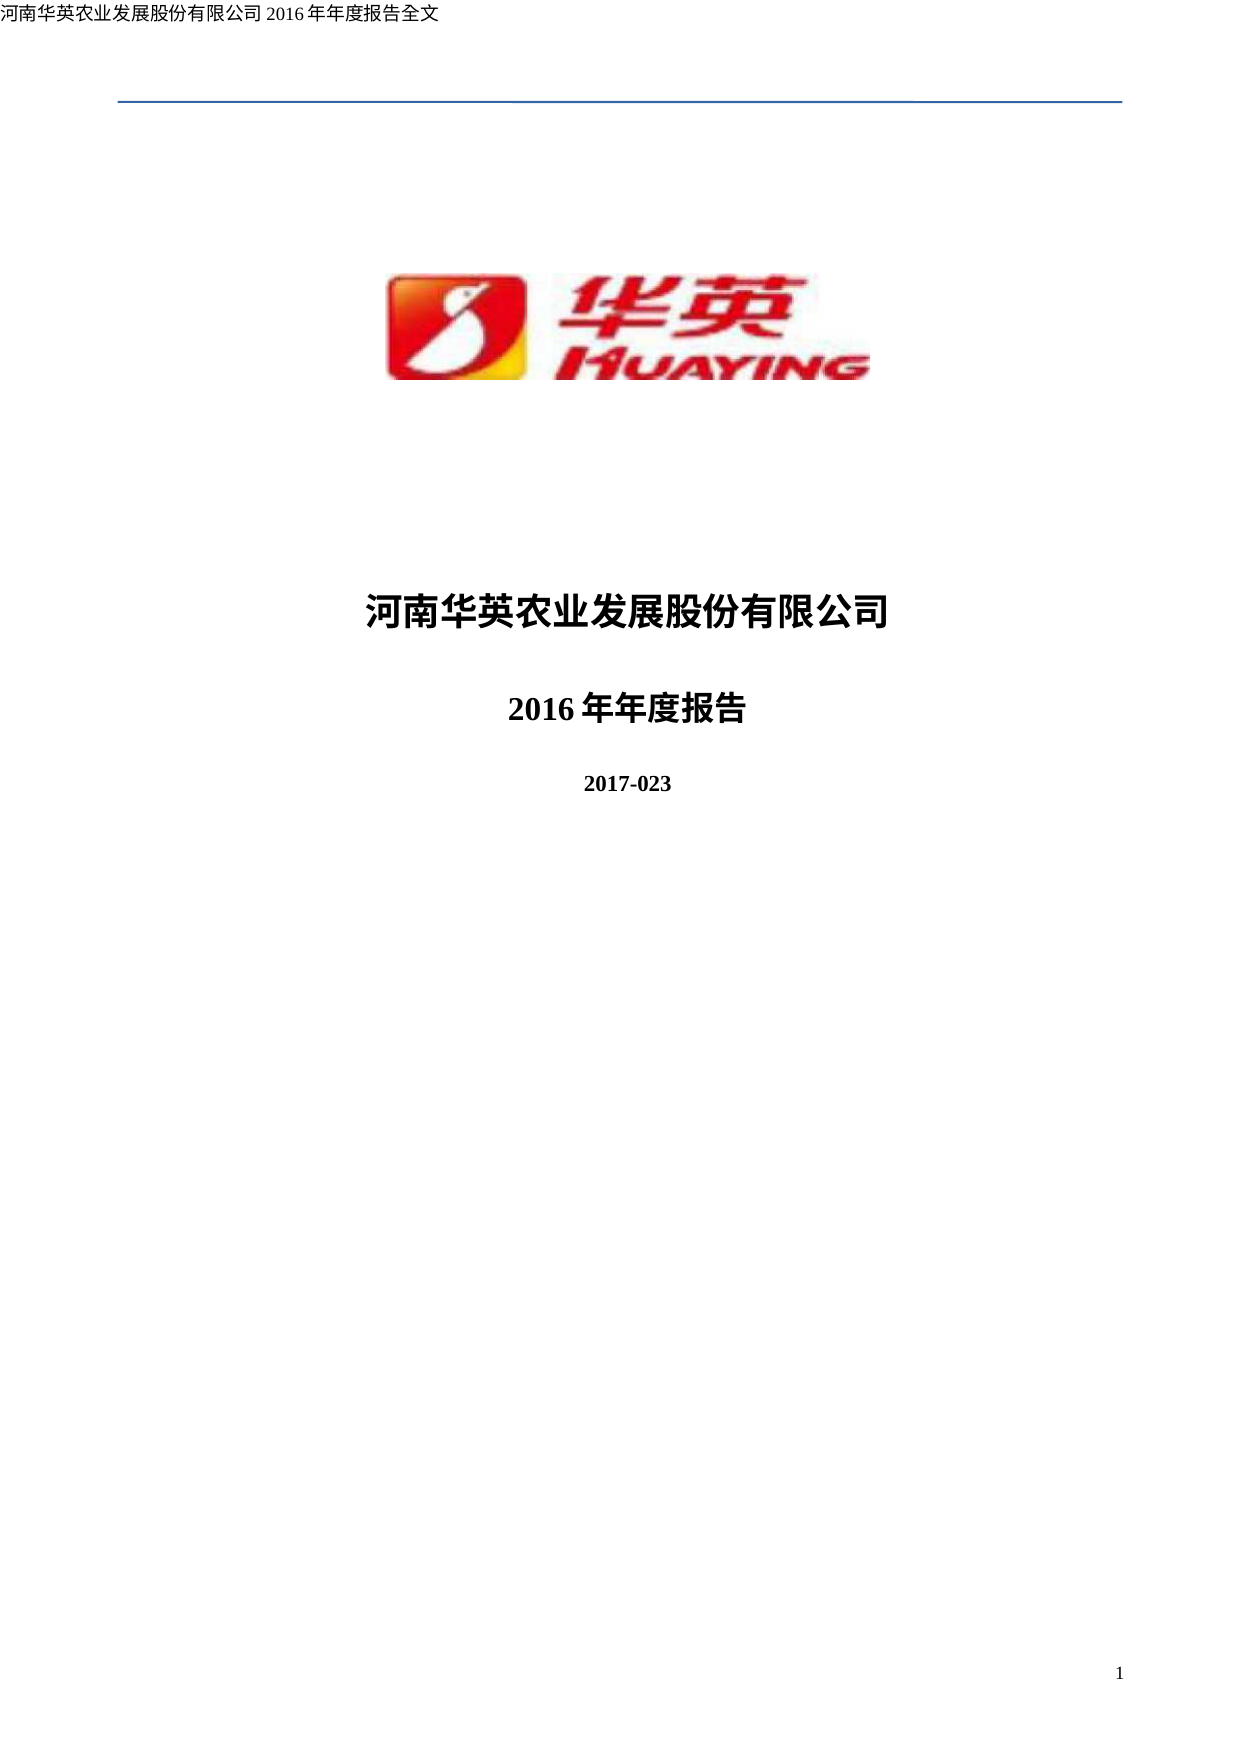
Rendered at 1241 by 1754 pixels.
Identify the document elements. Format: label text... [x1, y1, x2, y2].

picture [385, 273, 871, 380]
text 河南华英农业发展股份有限公司 [116, 586, 1139, 637]
text 2016年年度报告 [116, 684, 1139, 730]
text 2017-023 [116, 769, 1139, 796]
